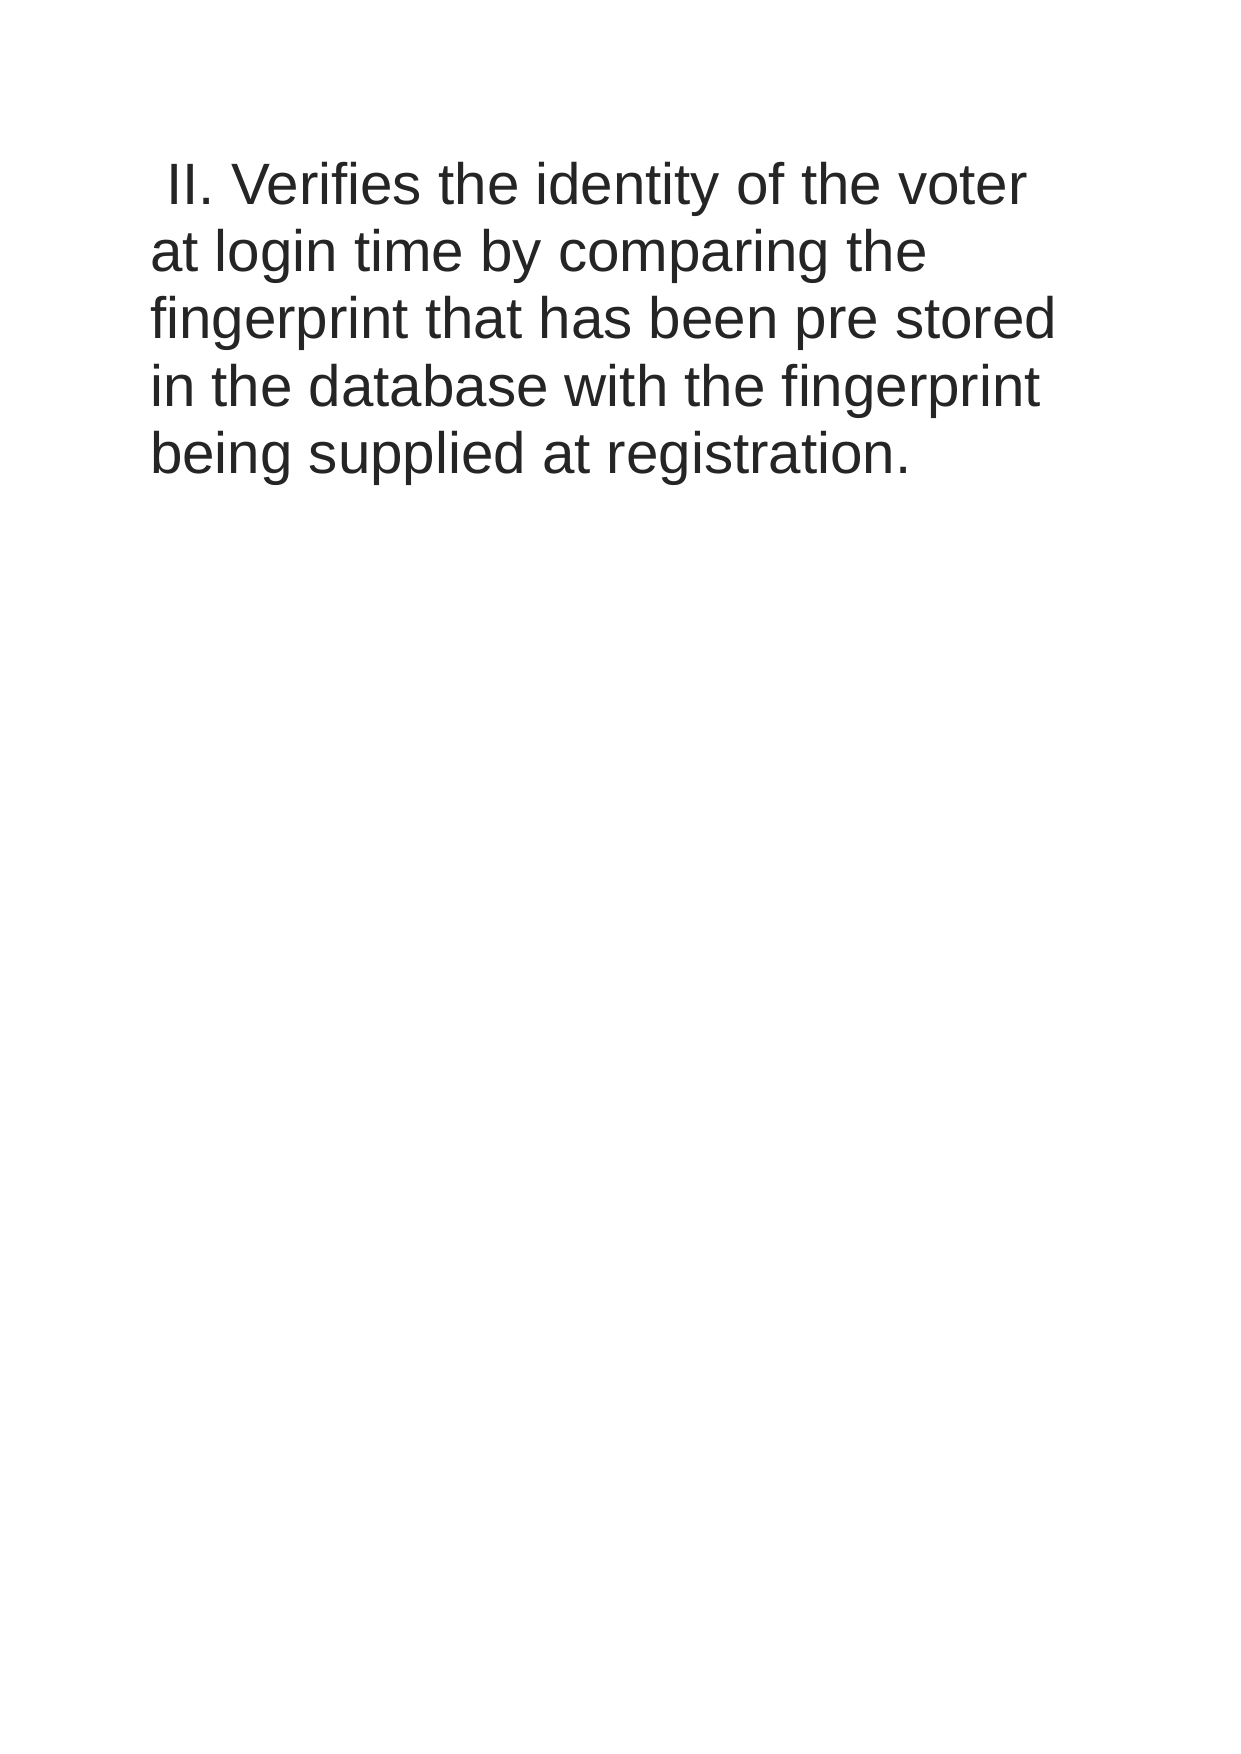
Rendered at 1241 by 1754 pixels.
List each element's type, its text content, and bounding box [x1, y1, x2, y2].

text II. Verifies the identity of the voter at login time by comparing the fingerprint that has been pre stored in the database with the fingerprint being supplied at registration. [150, 150, 1090, 485]
